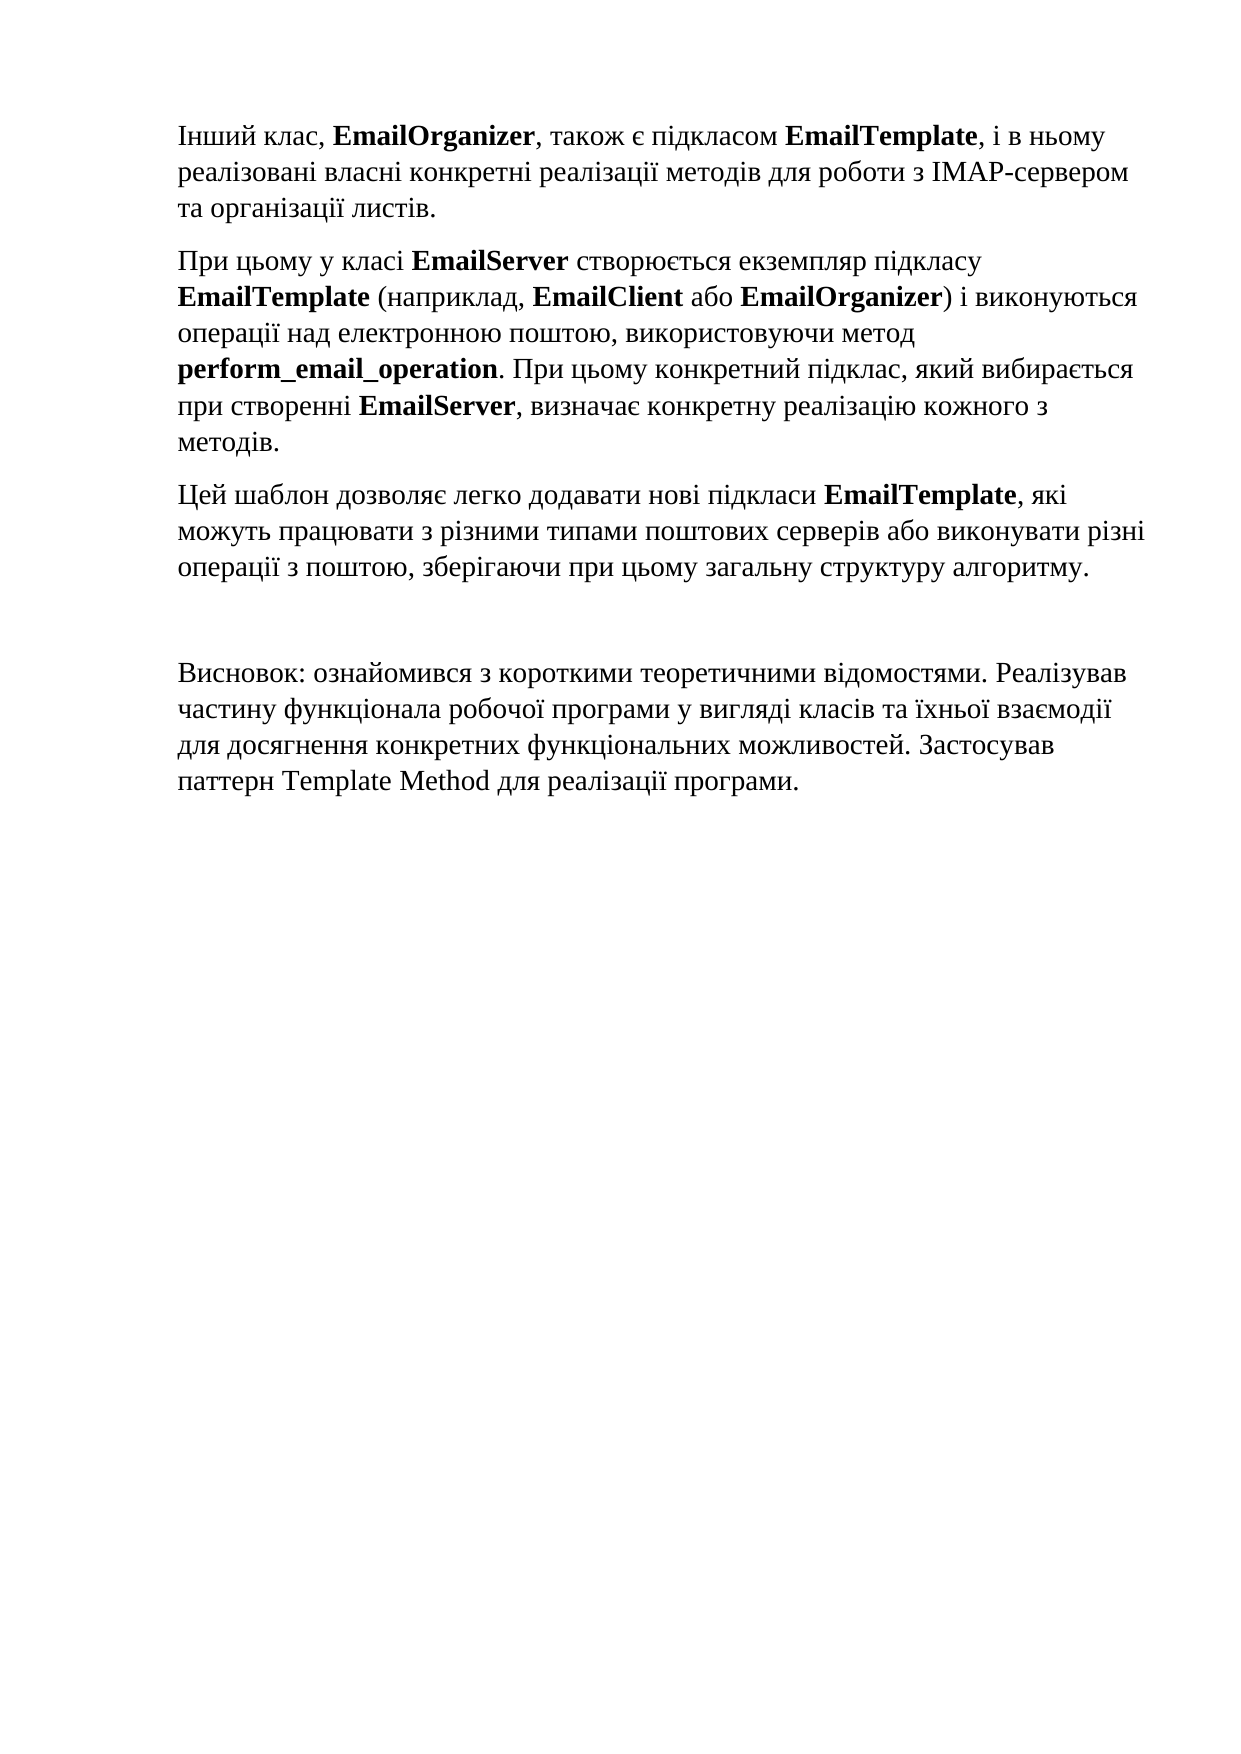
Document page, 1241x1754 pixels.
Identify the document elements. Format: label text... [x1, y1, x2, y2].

text Інший клас, EmailOrganizer, також є підкласом EmailTemplate, і в ньому реалізовані власні конкретні реалізації методів для роботи з IMAP-сервером та організації листів. [177, 118, 1152, 224]
text Цей шаблон дозволяє легко додавати нові підкласи EmailTemplate, які можуть працювати з різними типами поштових серверів або виконувати різні операції з поштою, зберігаючи при цьому загальну структуру алгоритму. [177, 477, 1152, 583]
text При цьому у класі EmailServer створюється екземпляр підкласу EmailTemplate (наприклад, EmailClient або EmailOrganizer) і виконуються операції над електронною поштою, використовуючи метод perform_email_operation. При цьому конкретний підклас, який вибирається при створенні EmailServer, визначає конкретну реалізацію кожного з методів. [177, 243, 1152, 457]
text Висновок: ознайомився з короткими теоретичними відомостями. Реалізував частину функціонала робочої програми у вигляді класів та їхньої взаємодії для досягнення конкретних функціональних можливостей. Застосував паттерн Template Method для реалізації програми. [177, 655, 1152, 797]
